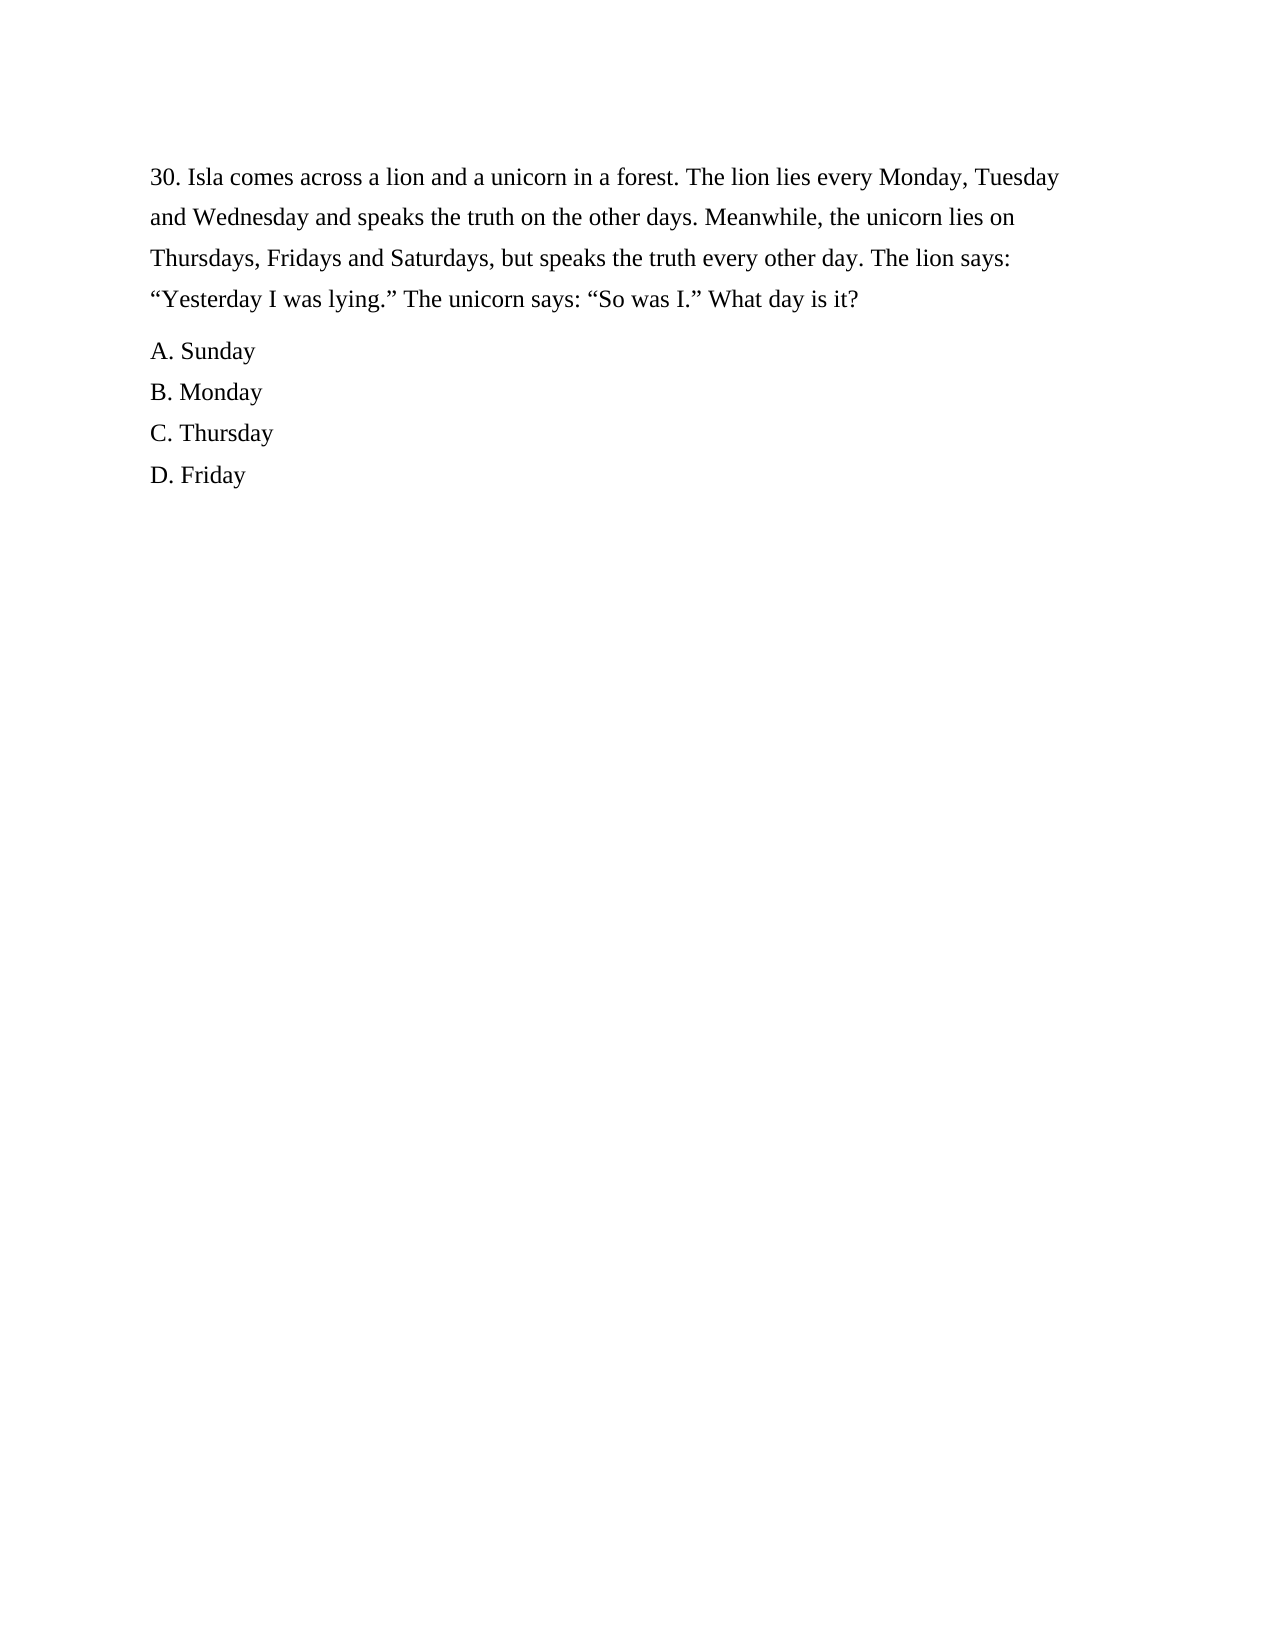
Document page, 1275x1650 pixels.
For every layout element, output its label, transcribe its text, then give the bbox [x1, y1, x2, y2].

text C. Thursday [150, 418, 1125, 447]
text A. Sunday [150, 336, 1125, 365]
text 30. Isla comes across a lion and a unicorn in a forest. The lion lies every Monday, Tuesday and Wednesday and speaks the truth on the other days. Meanwhile, the unicorn lies on Thursdays, Fridays and Saturdays, but speaks the truth every other day. The lion says: “Yesterday I was lying.” The unicorn says: “So was I.” What day is it? [150, 150, 1087, 312]
text D. Friday [150, 460, 1125, 488]
text B. Monday [150, 377, 1125, 406]
